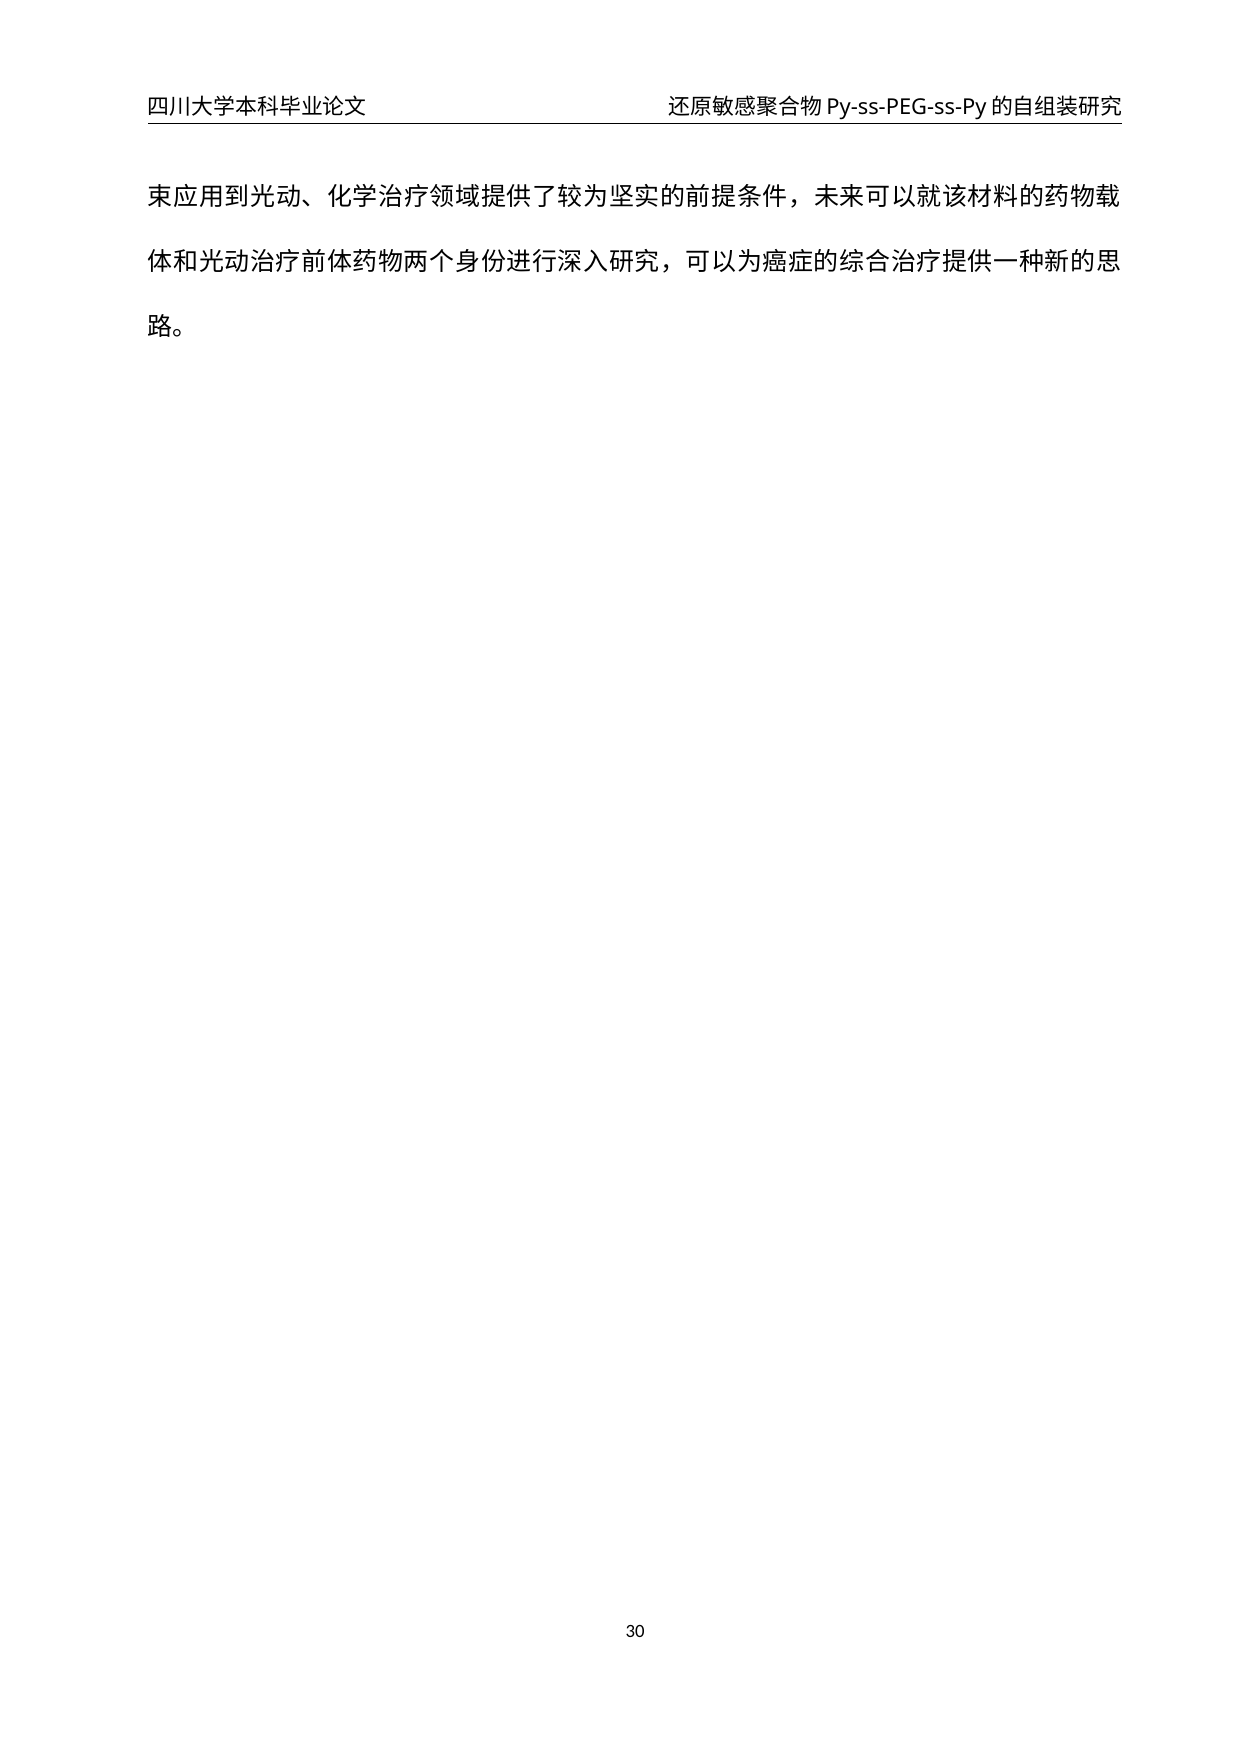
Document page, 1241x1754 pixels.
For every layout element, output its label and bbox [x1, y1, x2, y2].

text [148, 162, 1122, 357]
